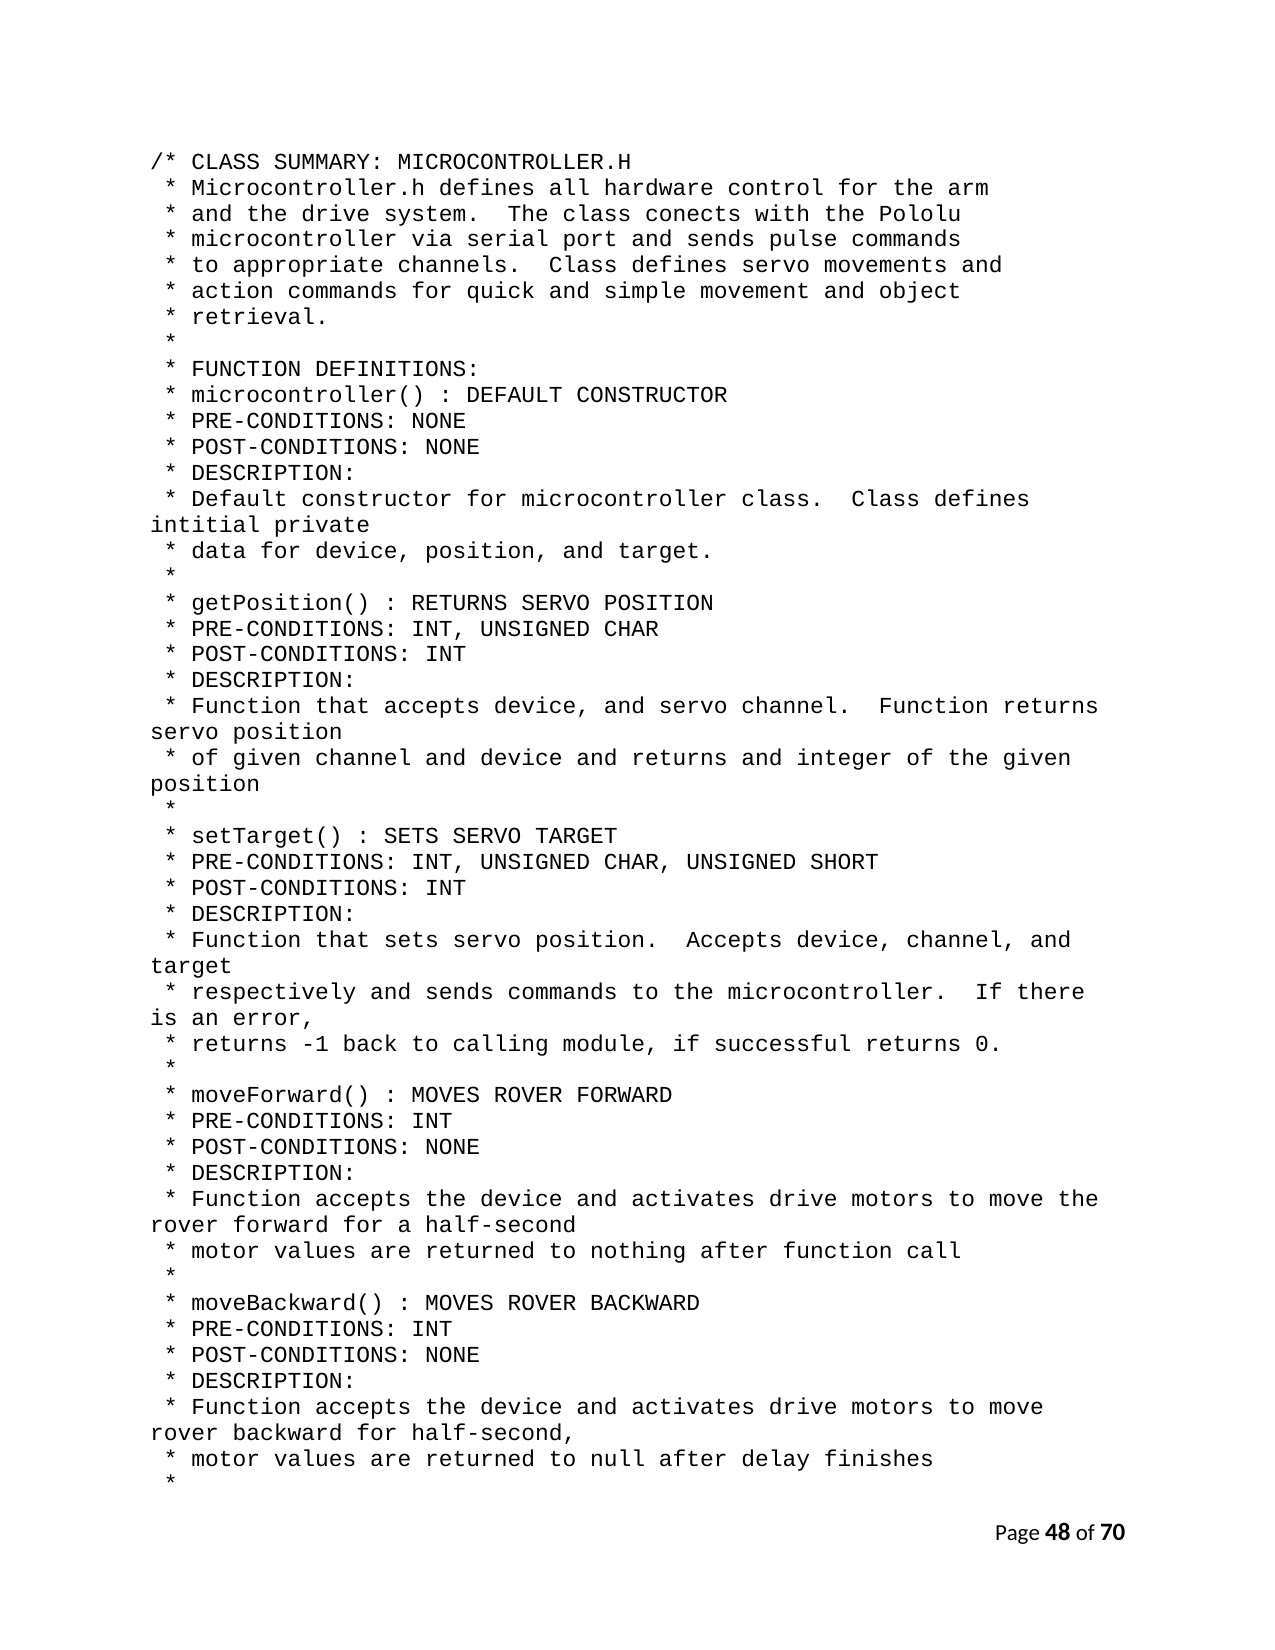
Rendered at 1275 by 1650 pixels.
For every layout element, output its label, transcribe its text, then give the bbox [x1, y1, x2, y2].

text * POST-CONDITIONS: INT [150, 643, 1125, 669]
text * DESCRIPTION: [150, 1369, 1125, 1395]
text * PRE-CONDITIONS: INT, UNSIGNED CHAR [150, 617, 1125, 643]
text * moveBackward() : MOVES ROVER BACKWARD [150, 1291, 1125, 1317]
text * DESCRIPTION: [150, 461, 1125, 487]
text * POST-CONDITIONS: NONE [150, 1343, 1125, 1369]
text * [150, 565, 1125, 591]
text * PRE-CONDITIONS: INT [150, 1317, 1125, 1343]
text * motor values are returned to null after delay finishes [150, 1447, 1125, 1473]
text * moveForward() : MOVES ROVER FORWARD [150, 1084, 1125, 1110]
text * PRE-CONDITIONS: NONE [150, 409, 1125, 435]
text * motor values are returned to nothing after function call [150, 1239, 1125, 1265]
text * FUNCTION DEFINITIONS: [150, 357, 1125, 383]
text * data for device, position, and target. [150, 539, 1125, 565]
text * POST-CONDITIONS: NONE [150, 435, 1125, 461]
text * Default constructor for microcontroller class. Class defines intitial private [150, 487, 1125, 539]
text * PRE-CONDITIONS: INT, UNSIGNED CHAR, UNSIGNED SHORT [150, 850, 1125, 876]
text * of given channel and device and returns and integer of the given position [150, 747, 1125, 798]
text /* CLASS SUMMARY: MICROCONTROLLER.H [150, 150, 1125, 176]
text * DESCRIPTION: [150, 669, 1125, 695]
text * microcontroller via serial port and sends pulse commands [150, 228, 1125, 254]
text * to appropriate channels. Class defines servo movements and [150, 254, 1125, 280]
text * respectively and sends commands to the microcontroller. If there is an error, [150, 980, 1125, 1032]
text * Function accepts the device and activates drive motors to move rover backward for half-second, [150, 1395, 1125, 1447]
text * microcontroller() : DEFAULT CONSTRUCTOR [150, 383, 1125, 409]
text * [150, 1473, 1125, 1499]
text * [150, 1058, 1125, 1084]
text * [150, 1265, 1125, 1291]
text * Function that sets servo position. Accepts device, channel, and target [150, 928, 1125, 980]
text * setTarget() : SETS SERVO TARGET [150, 824, 1125, 850]
text * POST-CONDITIONS: NONE [150, 1136, 1125, 1162]
text * PRE-CONDITIONS: INT [150, 1110, 1125, 1136]
text * and the drive system. The class conects with the Pololu [150, 202, 1125, 228]
text * DESCRIPTION: [150, 902, 1125, 928]
text * retrieval. [150, 306, 1125, 332]
text * [150, 332, 1125, 357]
text * returns -1 back to calling module, if successful returns 0. [150, 1032, 1125, 1058]
text * Function that accepts device, and servo channel. Function returns servo position [150, 695, 1125, 747]
text * POST-CONDITIONS: INT [150, 876, 1125, 902]
text * Function accepts the device and activates drive motors to move the rover forward for a half-second [150, 1187, 1125, 1239]
text * DESCRIPTION: [150, 1162, 1125, 1187]
text * Microcontroller.h defines all hardware control for the arm [150, 176, 1125, 202]
text * [150, 798, 1125, 824]
text * getPosition() : RETURNS SERVO POSITION [150, 591, 1125, 617]
text * action commands for quick and simple movement and object [150, 280, 1125, 306]
